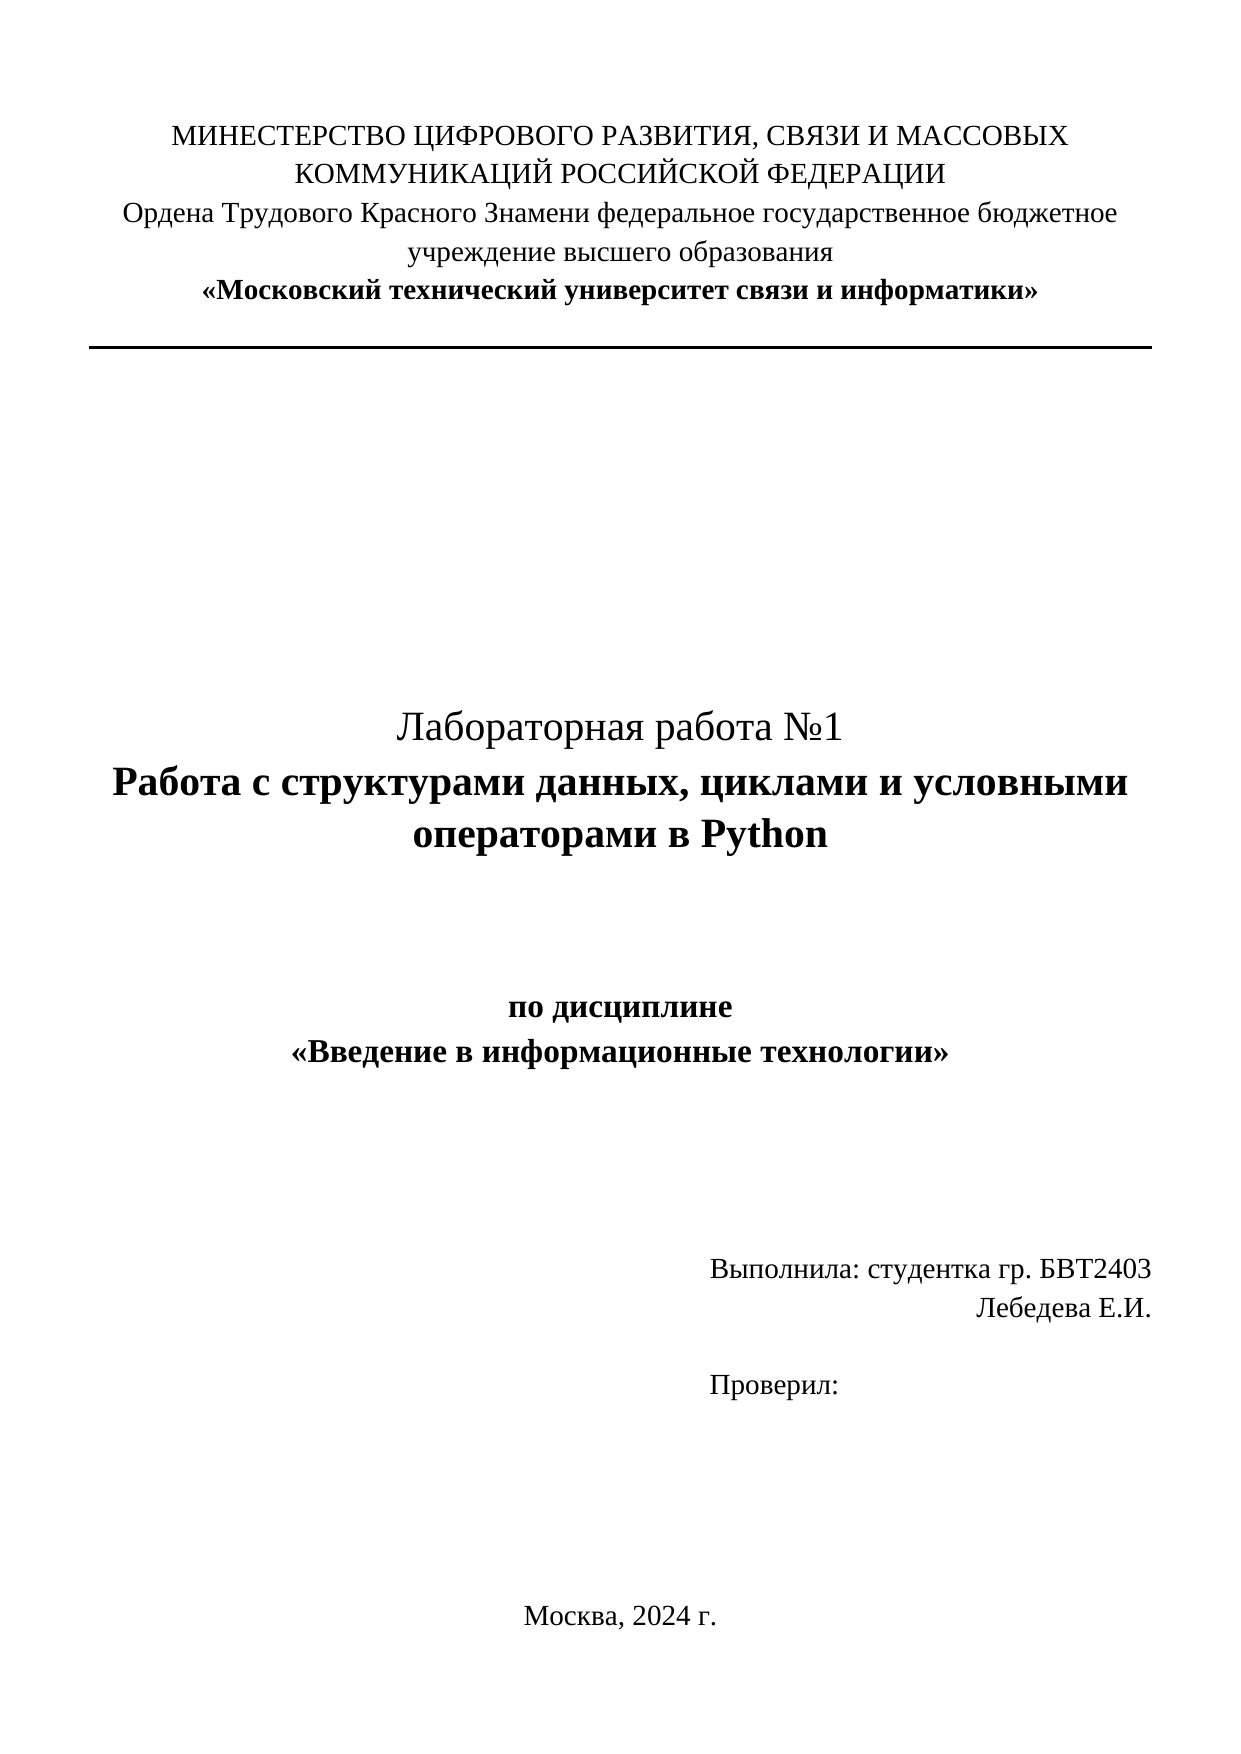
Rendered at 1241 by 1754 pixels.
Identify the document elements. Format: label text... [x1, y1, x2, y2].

text Лабораторная работа №1 [89, 701, 1152, 749]
text «Московский технический университет связи и информатики» [89, 272, 1152, 306]
text Работа с структурами данных, циклами и условными операторами в Python [89, 757, 1152, 856]
text «Введение в информационные технологии» [89, 1031, 1152, 1069]
text Проверил: [89, 1367, 1152, 1400]
text Выполнила: студентка гр. БВТ2403 [89, 1251, 1152, 1285]
text Москва, 2024 г. [89, 1598, 1152, 1632]
text по дисциплине [89, 987, 1152, 1025]
text МИНЕСТЕРСТВО ЦИФРОВОГО РАЗВИТИЯ, СВЯЗИ И МАССОВЫХ КОММУНИКАЦИЙ РОССИЙСКОЙ ФЕДЕРАЦИИ [89, 118, 1152, 190]
text Ордена Трудового Красного Знамени федеральное государственное бюджетное учреждение высшего образования [89, 195, 1152, 267]
text Лебедева Е.И. [89, 1290, 1152, 1323]
